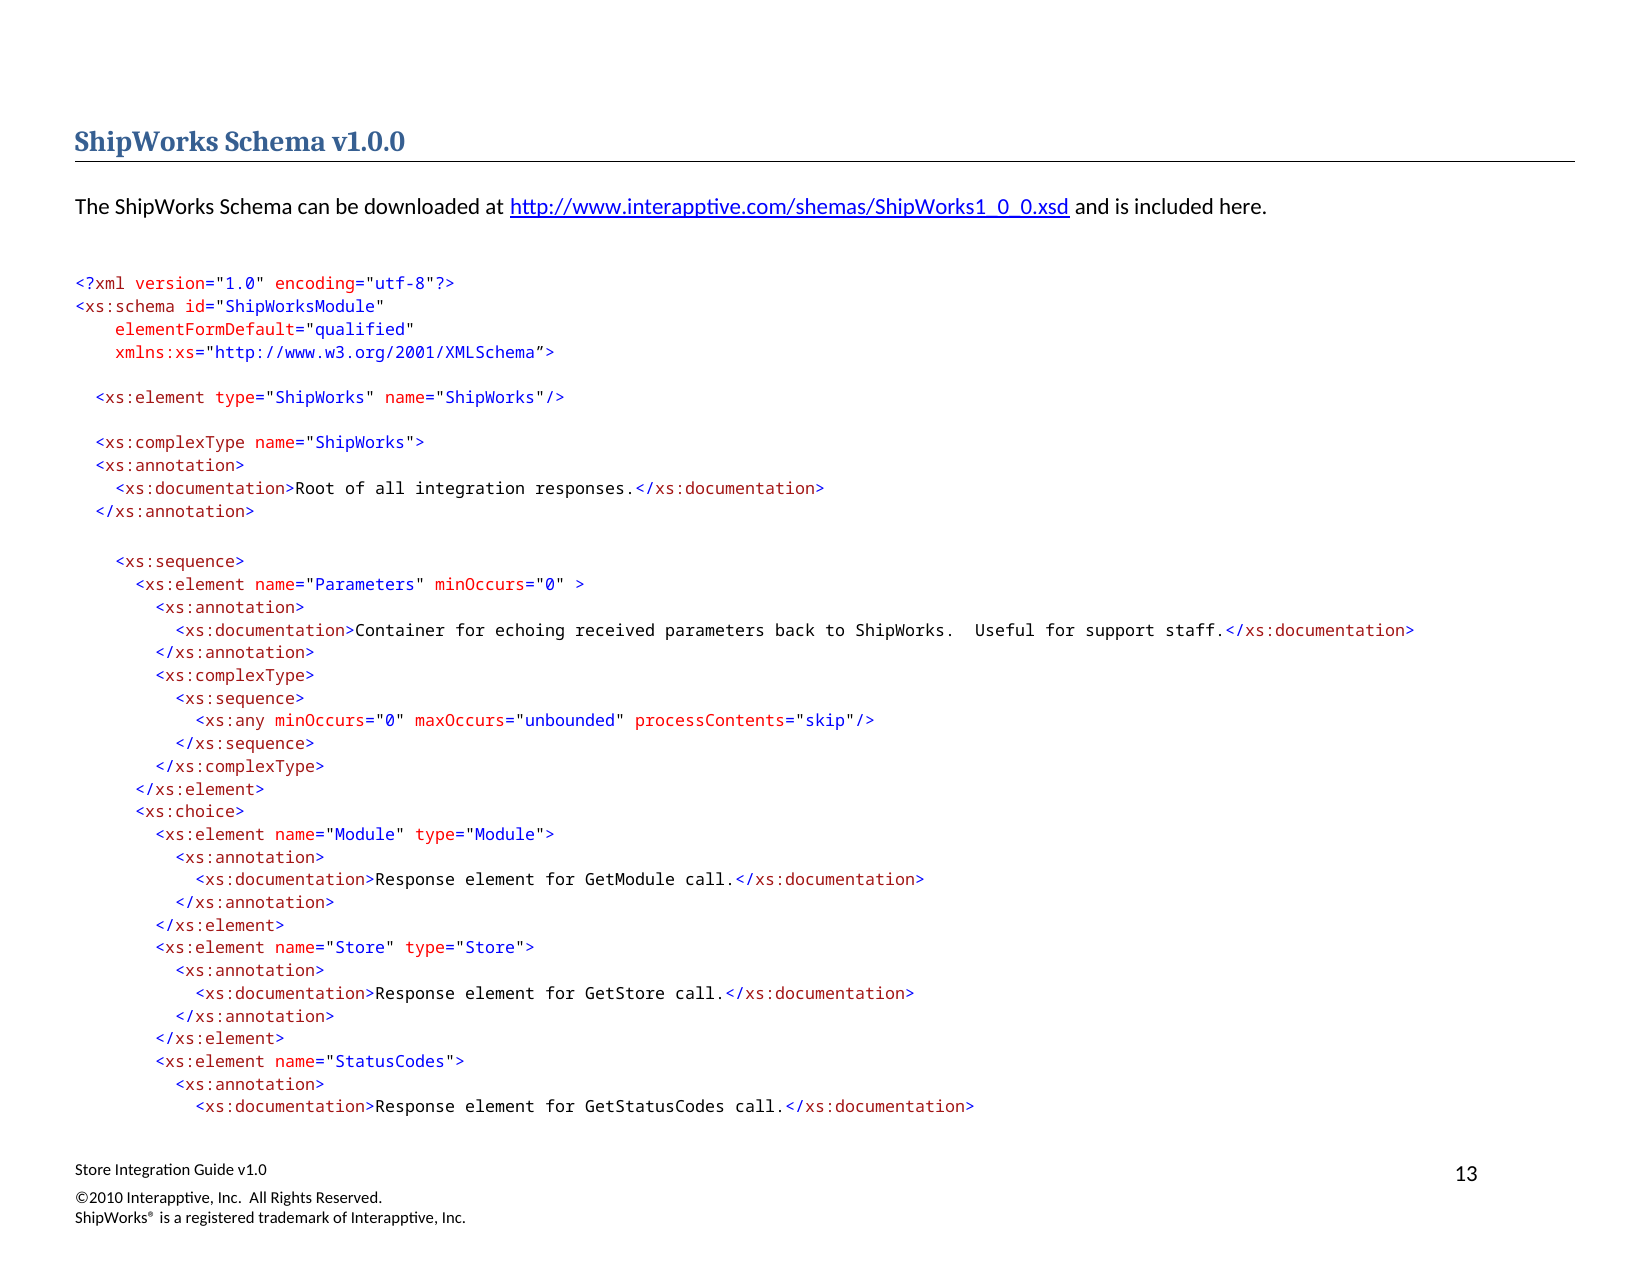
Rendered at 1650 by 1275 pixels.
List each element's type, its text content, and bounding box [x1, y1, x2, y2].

text <xs:schema id="ShipWorksModule" [75, 295, 1575, 318]
text <xs:annotation> [75, 1072, 1575, 1095]
text The ShipWorks Schema can be downloaded at http://www.interapptive.com/shemas/ShipWorks1_0_0.xsd and is included here. [75, 192, 1575, 220]
text <xs:sequence> [75, 550, 1575, 573]
text </xs:sequence> [75, 732, 1575, 754]
text <xs:choice> [75, 800, 1575, 822]
text <xs:annotation> [75, 845, 1575, 868]
text <xs:complexType> [75, 663, 1575, 686]
text <xs:documentation>Response element for GetStatusCodes call.</xs:documentation> [75, 1095, 1575, 1118]
text <xs:annotation> [75, 595, 1575, 618]
text <xs:complexType name="ShipWorks"> [75, 431, 1575, 454]
text <xs:element name="Store" type="Store"> [75, 936, 1575, 959]
text <xs:annotation> [75, 959, 1575, 981]
text </xs:annotation> [75, 499, 1575, 522]
text </xs:element> [75, 913, 1575, 936]
text <xs:documentation>Root of all integration responses.</xs:documentation> [75, 477, 1575, 499]
text elementFormDefault="qualified" [75, 318, 1575, 340]
text </xs:complexType> [75, 754, 1575, 777]
text <xs:documentation>Container for echoing received parameters back to ShipWorks. Useful for support staff.</xs:documentation> [75, 618, 1575, 641]
text <xs:annotation> [75, 454, 1575, 477]
text <xs:any minOccurs="0" maxOccurs="unbounded" processContents="skip"/> [75, 709, 1575, 732]
text </xs:annotation> [75, 891, 1575, 913]
text </xs:annotation> [75, 1004, 1575, 1027]
text <xs:documentation>Response element for GetModule call.</xs:documentation> [75, 868, 1575, 891]
text <xs:element name="Parameters" minOccurs="0" > [75, 573, 1575, 595]
text <xs:element name="StatusCodes"> [75, 1049, 1575, 1072]
text <xs:documentation>Response element for GetStore call.</xs:documentation> [75, 981, 1575, 1004]
subtitle ShipWorks Schema v1.0.0 [75, 125, 1575, 161]
text <?xml version="1.0" encoding="utf-8"?> [75, 272, 1575, 295]
text <xs:sequence> [75, 686, 1575, 709]
text </xs:element> [75, 1027, 1575, 1049]
text </xs:element> [75, 777, 1575, 800]
text xmlns:xs="http://www.w3.org/2001/XMLSchema”> [75, 340, 1575, 363]
text <xs:element type="ShipWorks" name="ShipWorks"/> [75, 386, 1575, 408]
text <xs:element name="Module" type="Module"> [75, 822, 1575, 845]
text </xs:annotation> [75, 641, 1575, 663]
